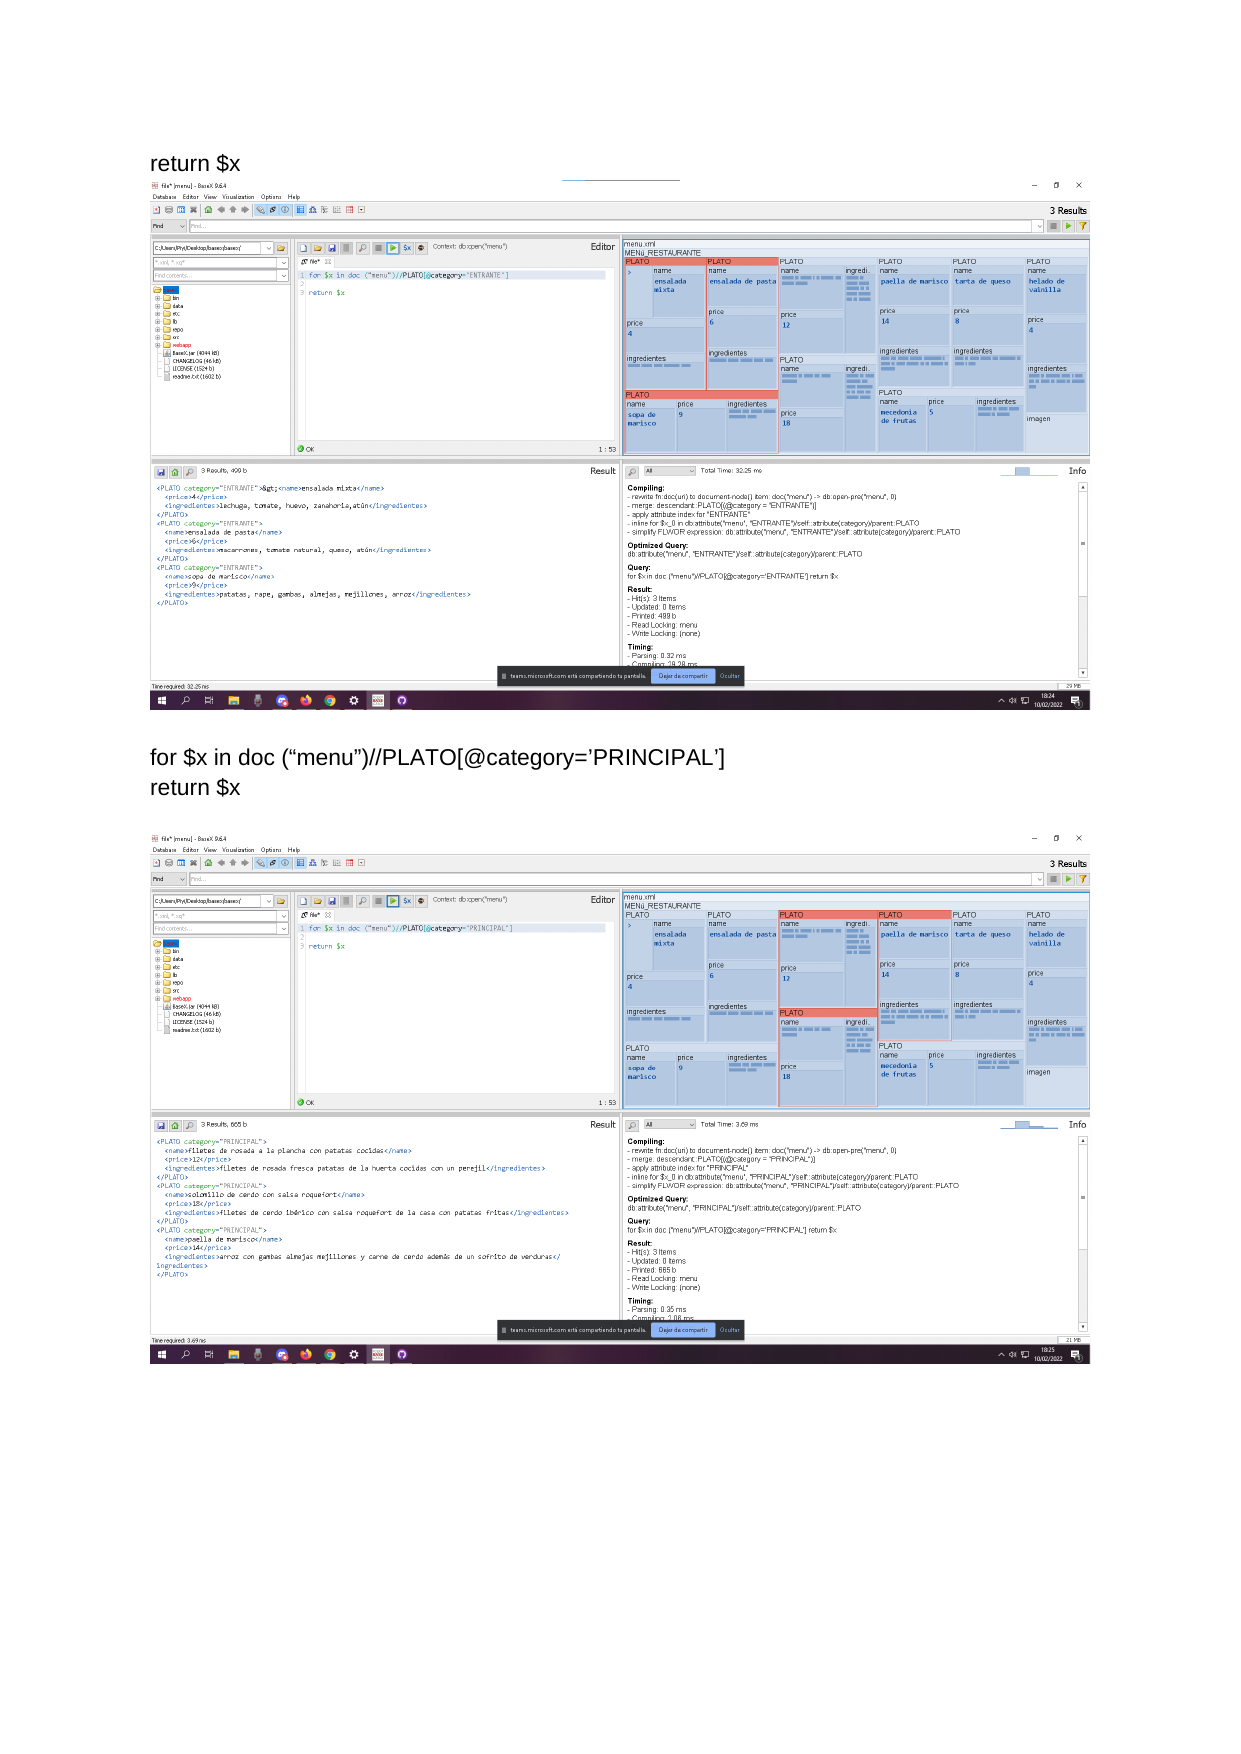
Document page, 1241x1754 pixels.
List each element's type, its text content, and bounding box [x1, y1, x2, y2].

text return $x [150, 150, 1090, 176]
text return $x [150, 774, 1090, 800]
picture [150, 834, 1091, 1364]
text for $x in doc (“menu”)//PLATO[@category=’PRINCIPAL’] [150, 743, 1090, 770]
picture [150, 180, 1091, 710]
